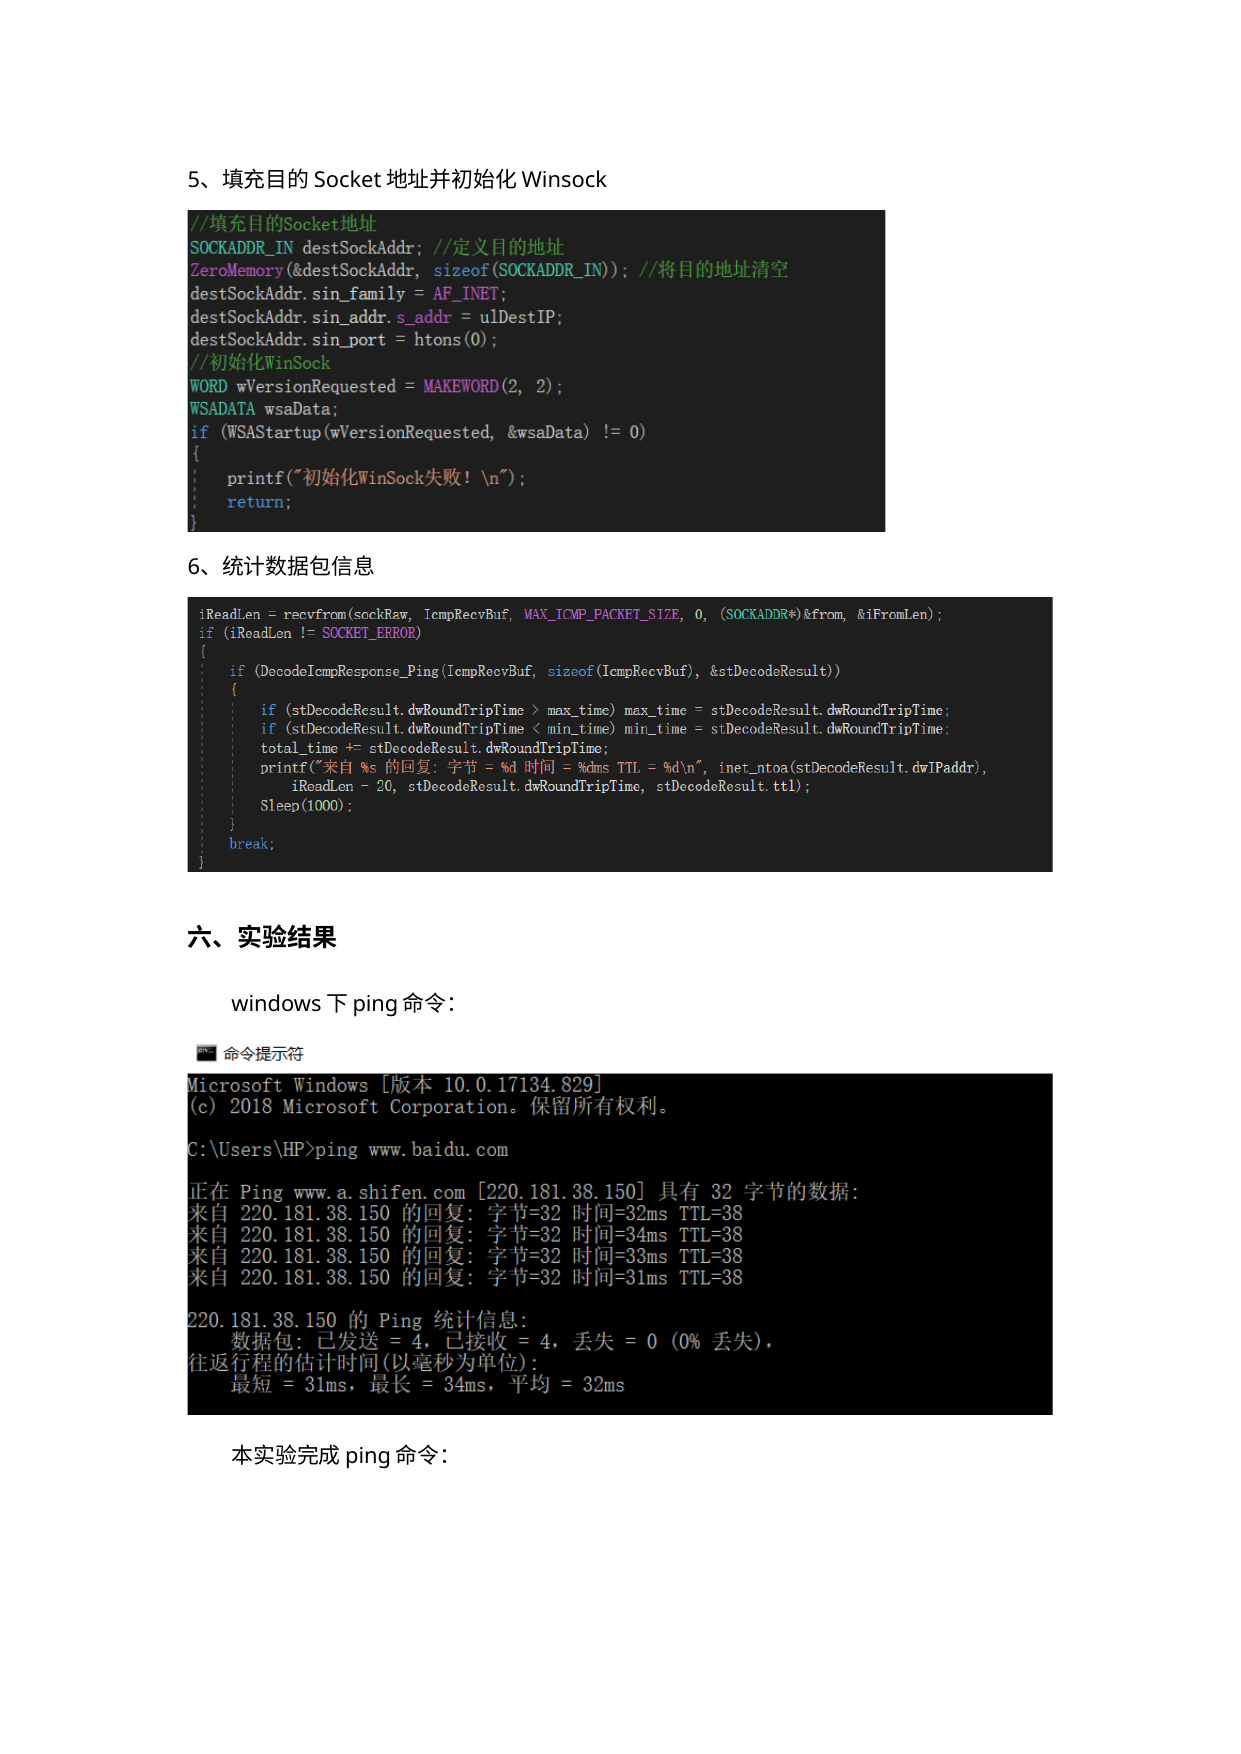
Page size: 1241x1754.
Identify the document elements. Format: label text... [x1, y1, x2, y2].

text 六、实验结果 [187, 903, 1053, 968]
text 5、填充目的Socket地址并初始化Winsock [187, 162, 1053, 194]
picture [187, 1034, 1053, 1415]
picture [187, 210, 886, 532]
text 6、统计数据包信息 [187, 549, 1053, 581]
picture [187, 597, 1053, 872]
text 本实验完成ping命令： [187, 1438, 1053, 1470]
text windows下ping命令： [187, 986, 1053, 1018]
